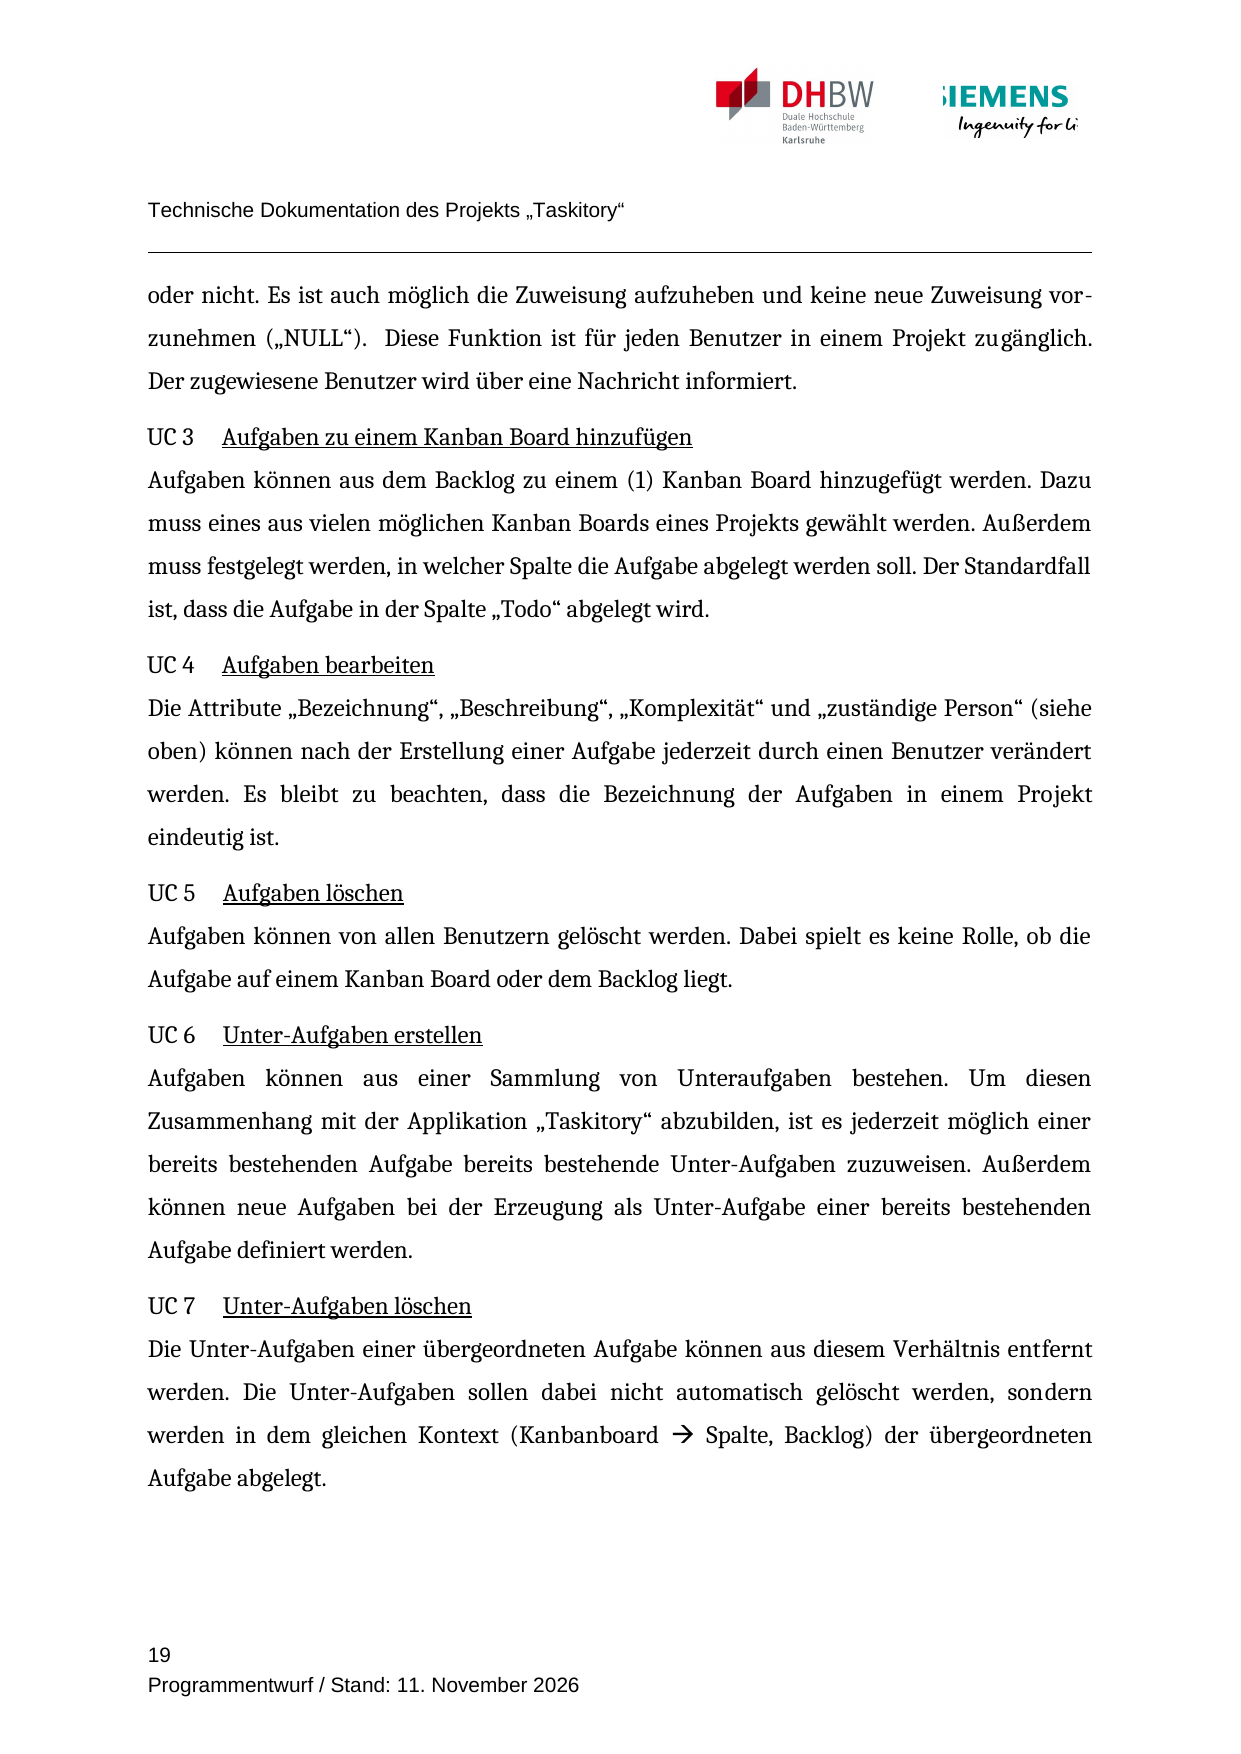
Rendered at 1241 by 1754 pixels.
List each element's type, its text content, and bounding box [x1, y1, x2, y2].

list Unter-Aufgaben löschen [148, 1292, 1092, 1321]
text Die Unter-Aufgaben einer übergeordneten Aufgabe können aus diesem Verhältnis entfernt werden. Die Unter-Aufgaben sollen dabei nicht automatisch gelöscht werden, sondern werden in dem gleichen Kontext (Kanbanboard Spalte, Backlog) der übergeordneten Aufgabe abgelegt. [148, 1335, 1092, 1493]
list Aufgaben löschen [148, 879, 1092, 907]
text Aufgaben können aus dem Backlog zu einem (1) Kanban Board hinzugefügt werden. Dazu muss eines aus vielen möglichen Kanban Boards eines Projekts gewählt werden. Außerdem muss festgelegt werden, in welcher Spalte die Aufgabe abgelegt werden soll. Der Standardfall ist, dass die Aufgabe in der Spalte „Todo“ abgelegt wird. [148, 466, 1092, 624]
list Unter-Aufgaben erstellen [148, 1021, 1092, 1049]
picture [943, 85, 1078, 138]
text Aufgaben können aus einer Sammlung von Unteraufgaben bestehen. Um diesen Zusammenhang mit der Applikation „Taskitory“ abzubilden, ist es jederzeit möglich einer bereits bestehenden Aufgabe bereits bestehende Unter-Aufgaben zuzuweisen. Außerdem können neue Aufgaben bei der Erzeugung als Unter-Aufgabe einer bereits bestehenden Aufgabe definiert werden. [148, 1064, 1092, 1265]
list Aufgaben zu einem Kanban Board hinzufügen [147, 422, 1092, 451]
text Die Attribute „Bezeichnung“, „Beschreibung“, „Komplexität“ und „zuständige Person“ (siehe oben) können nach der Erstellung einer Aufgabe jederzeit durch einen Benutzer verändert werden. Es bleibt zu beachten, dass die Bezeichnung der Aufgaben in einem Projekt eindeutig ist. [148, 694, 1092, 852]
picture [712, 64, 878, 150]
text Aufgaben können von allen Benutzern gelöscht werden. Dabei spielt es keine Rolle, ob die Aufgabe auf einem Kanban Board oder dem Backlog liegt. [148, 922, 1092, 994]
list Aufgaben bearbeiten [147, 651, 1092, 679]
